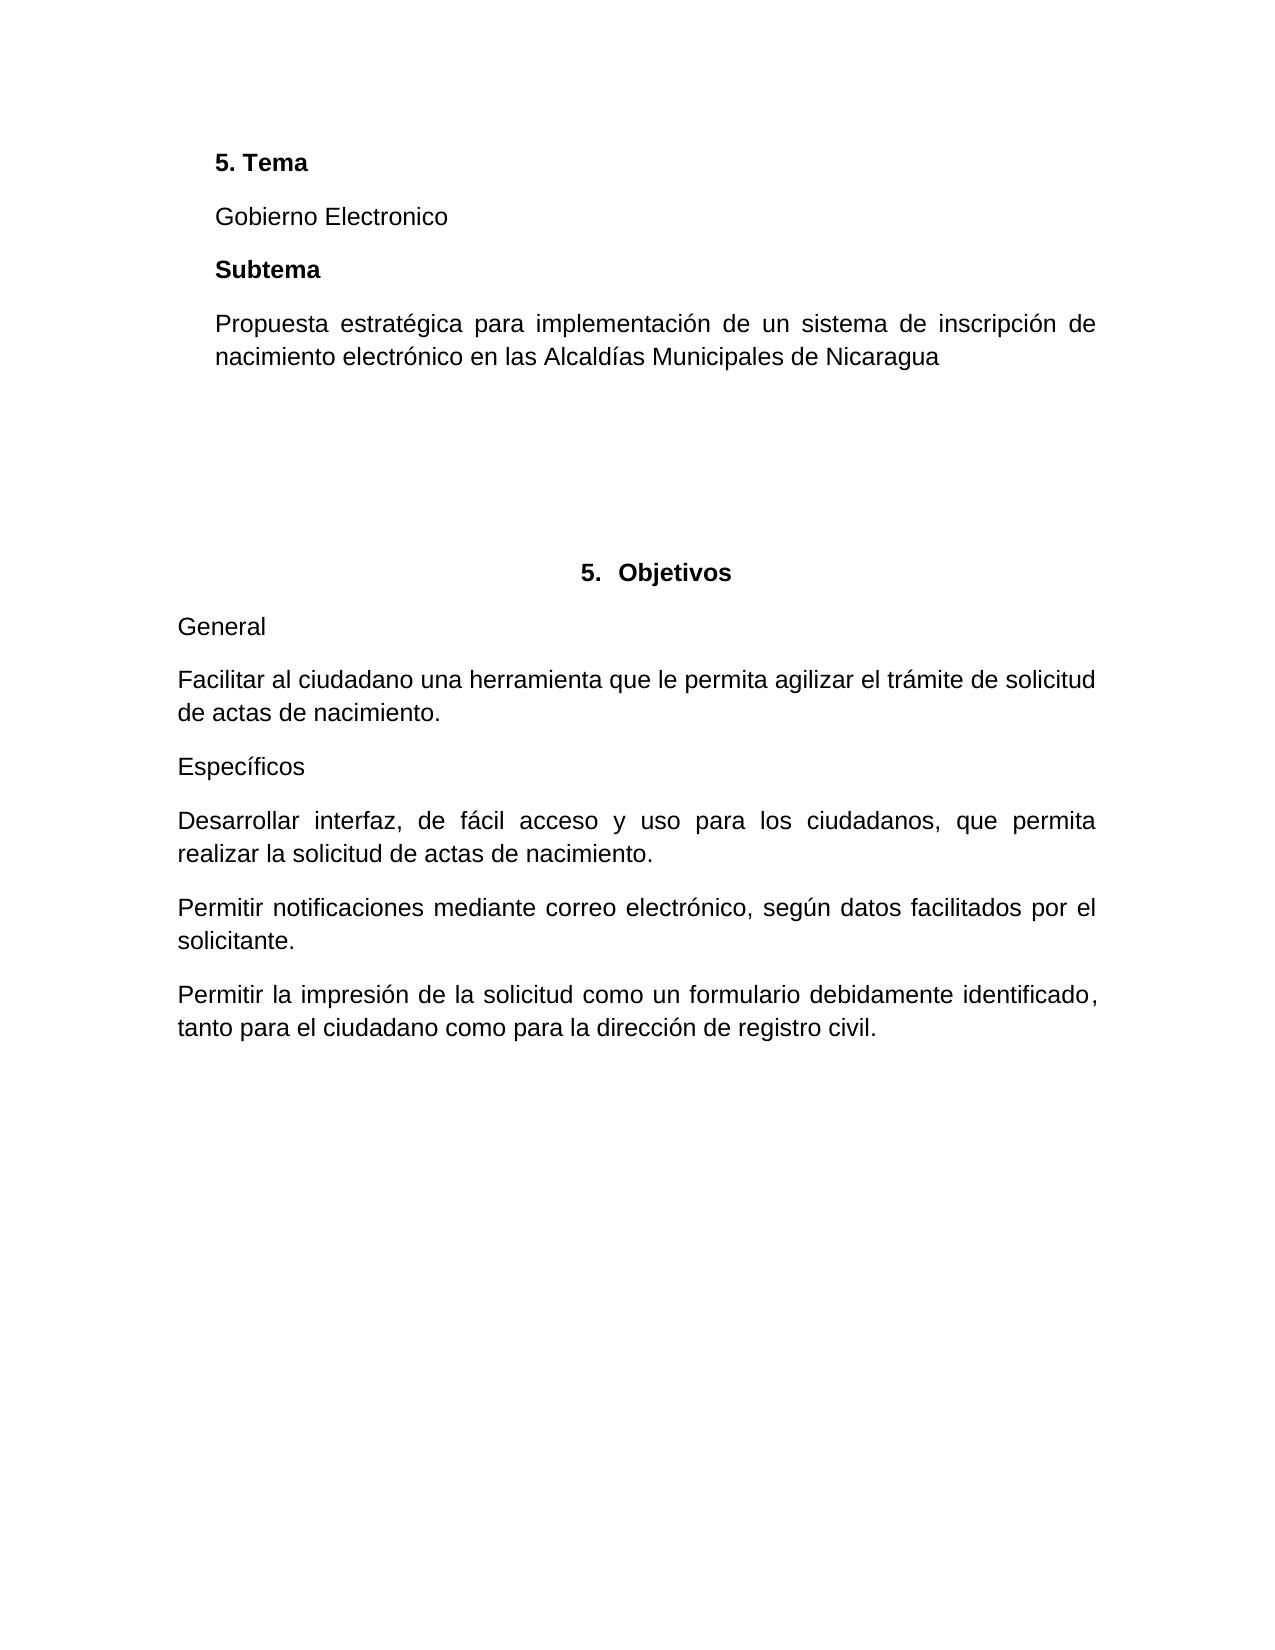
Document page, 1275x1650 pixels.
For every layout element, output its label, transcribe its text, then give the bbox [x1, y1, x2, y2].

text 5. Tema [177, 148, 1098, 176]
text Subtema [215, 255, 1098, 284]
text Permitir notificaciones mediante correo electrónico, según datos facilitados por el solicitante. [177, 893, 1098, 955]
text Específicos [177, 752, 1098, 781]
text Propuesta estratégica para implementación de un sistema de inscripción de nacimiento electrónico en las Alcaldías Municipales de Nicaragua [215, 309, 1098, 371]
list Objetivos [215, 558, 1098, 586]
text Gobierno Electronico [215, 201, 1098, 230]
text General [177, 611, 1098, 640]
text Facilitar al ciudadano una herramienta que le permita agilizar el trámite de solicitud de actas de nacimiento. [177, 665, 1098, 727]
text Desarrollar interfaz, de fácil acceso y uso para los ciudadanos, que permita realizar la solicitud de actas de nacimiento. [177, 806, 1098, 868]
text Permitir la impresión de la solicitud como un formulario debidamente identificado, tanto para el ciudadano como para la dirección de registro civil. [177, 980, 1098, 1042]
